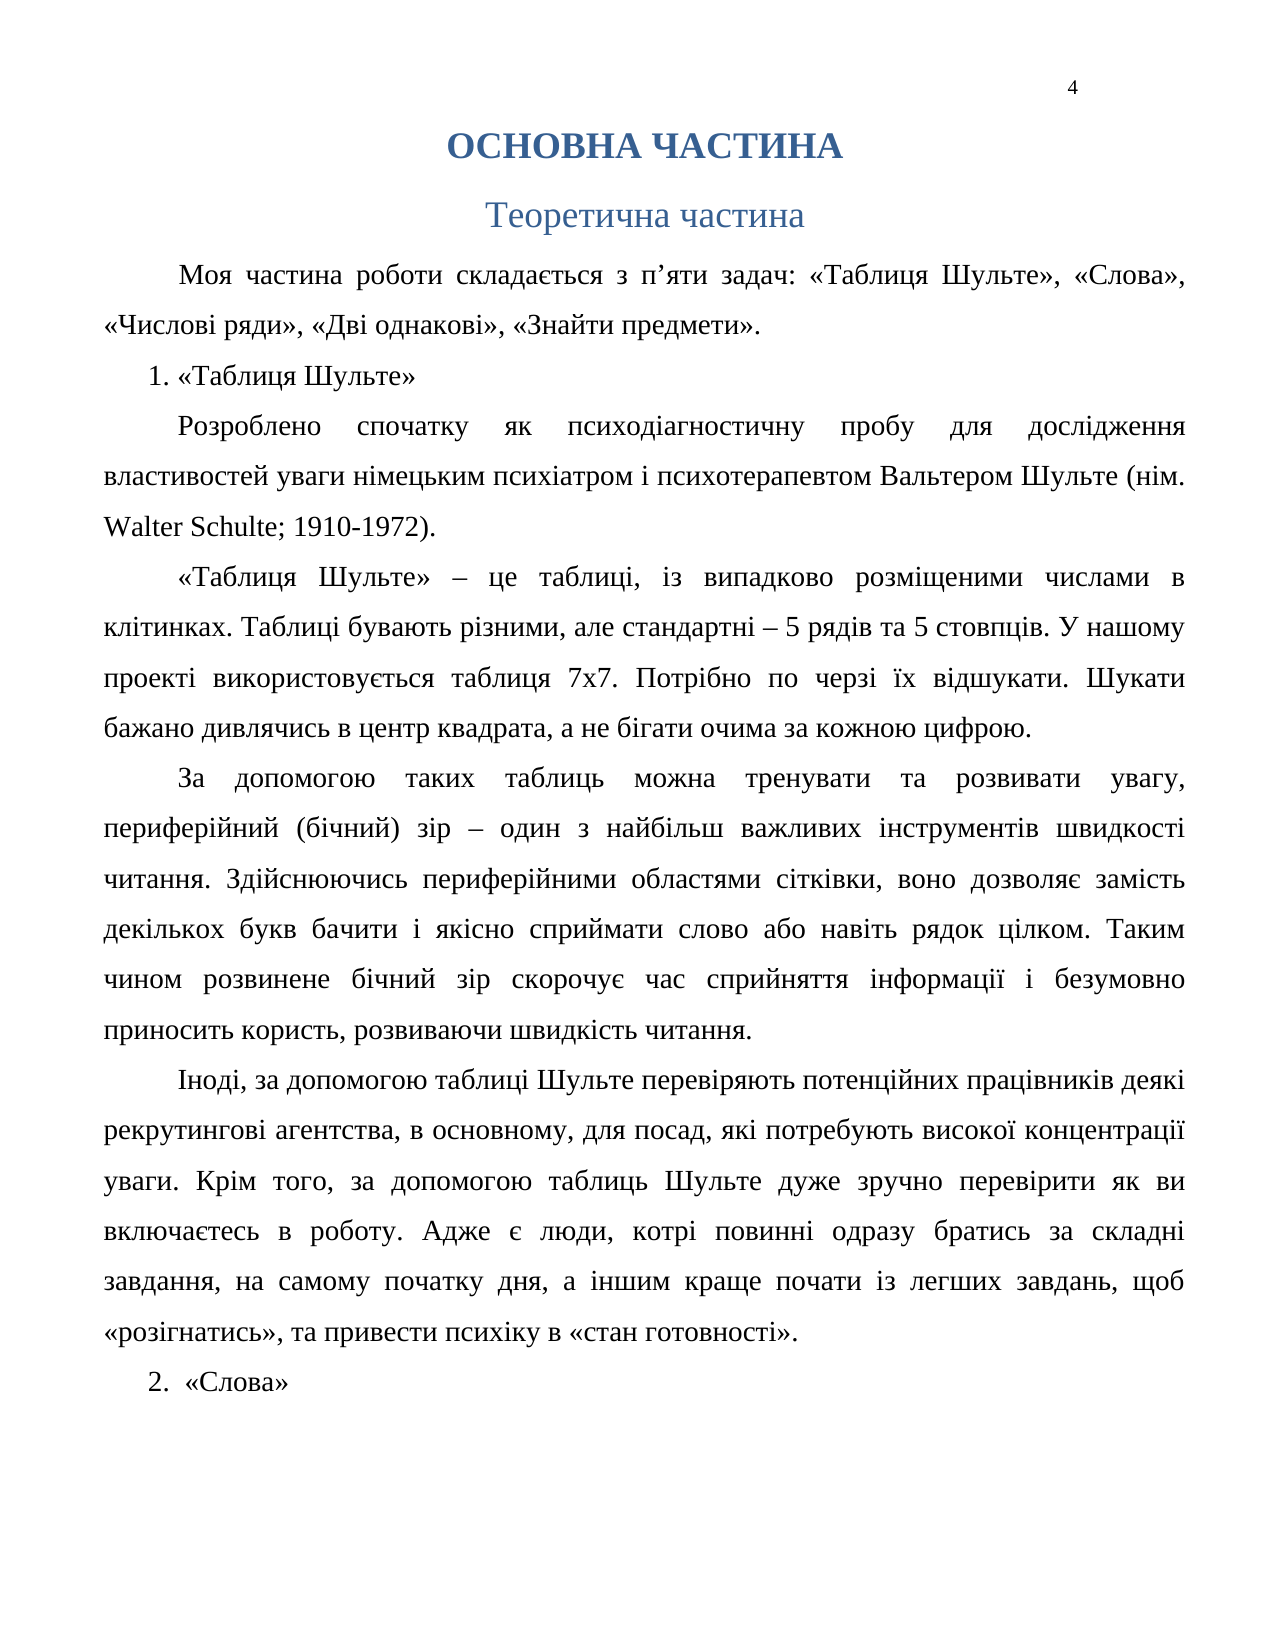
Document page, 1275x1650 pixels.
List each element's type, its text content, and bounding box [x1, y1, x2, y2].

list «Таблиця Шульте» – це таблиці, із випадково розміщеними числами в клітинках. Таблиці бувають різними, але стандартні – 5 рядів та 5 стовпців. У нашому проекті використовується таблиця 7х7. Потрібно по черзі їх відшукати. Шукати бажано дивлячись в центр квадрата, а не бігати очима за кожною цифрою. [103, 559, 1186, 743]
list За допомогою таких таблиць можна тренувати та розвивати увагу, периферійний (бічний) зір – один з найбільш важливих інструментів швидкості читання. Здійснюючись периферійними областями сітківки, воно дозволяє замість декількох букв бачити і якісно сприймати слово або навіть рядок цілком. Таким чином розвинене бічний зір скорочує час сприйняття інформації і безумовно приносить користь, розвиваючи швидкість читання. [103, 760, 1186, 1045]
list Іноді, за допомогою таблиці Шульте перевіряють потенційних працівників деякі рекрутингові агентства, в основному, для посад, які потребують високої концентрації уваги. Крім того, за допомогою таблиць Шульте дуже зручно перевірити як ви включаєтесь в роботу. Адже є люди, котрі повинні одразу братись за складні завдання, на самому початку дня, а іншим краще почати із легших завдань, щоб «розігнатись», та привести психіку в «стан готовності». [103, 1062, 1186, 1347]
list «Слова» [103, 1364, 1186, 1398]
subtitle Теоретична частина [103, 192, 1186, 236]
list «Таблиця Шульте» [103, 358, 1186, 391]
text Моя частина роботи складається з п’яти задач: «Таблиця Шульте», «Слова», «Числові ряди», «Дві однакові», «Знайти предмети». [103, 257, 1186, 341]
text ОСНОВНА ЧАСТИНА [103, 123, 1186, 166]
list Розроблено спочатку як психодіагностичну пробу для дослідження властивостей уваги німецьким психіатром і психотерапевтом Вальтером Шульте (нім. Walter Schulte; 1910-1972). [103, 408, 1186, 542]
